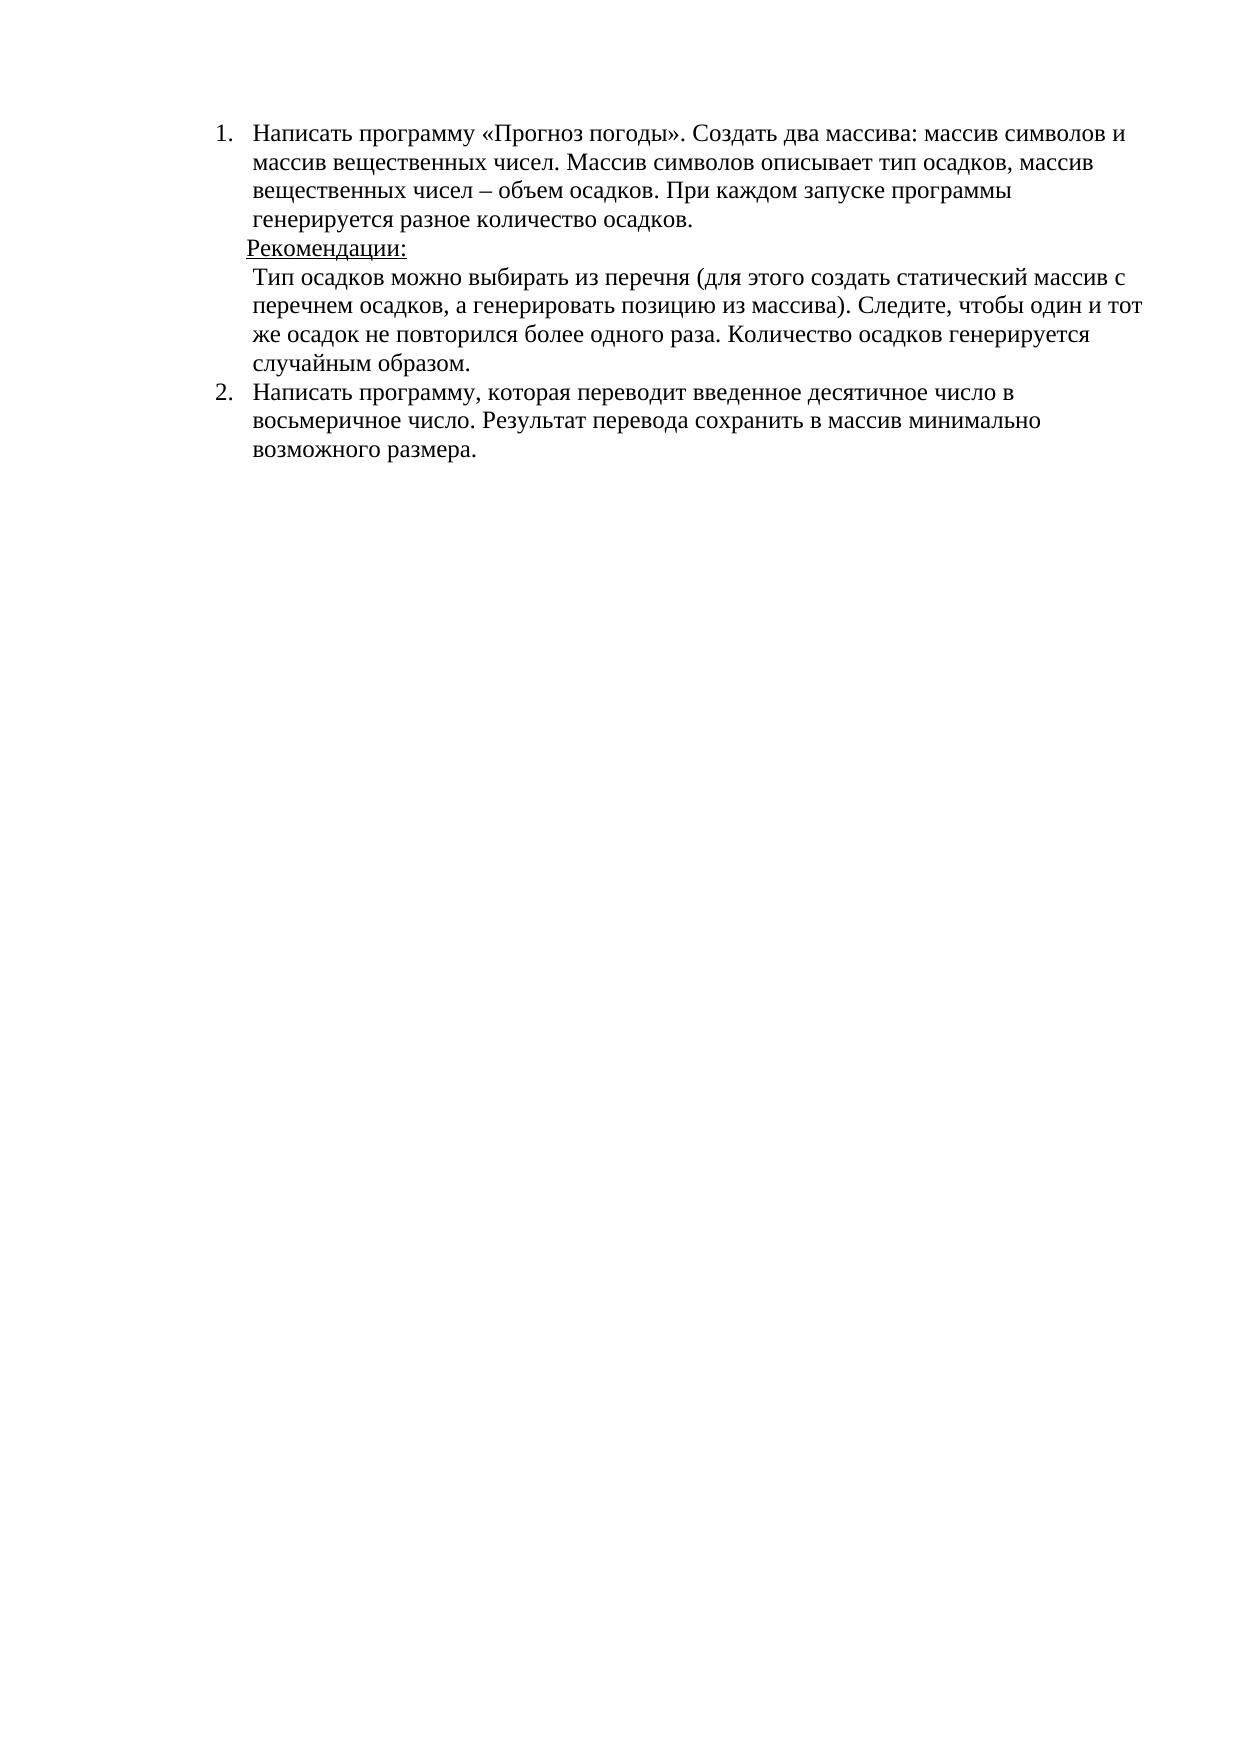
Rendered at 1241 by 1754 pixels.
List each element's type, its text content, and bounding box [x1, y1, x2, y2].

text Рекомендации: [215, 233, 1152, 262]
list Написать программу, которая переводит введенное десятичное число в восьмеричное число. Результат перевода сохранить в массив минимально возможного размера. [215, 377, 1152, 463]
text Тип осадков можно выбирать из перечня (для этого создать статический массив с перечнем осадков, а генерировать позицию из массива). Следите, чтобы один и тот же осадок не повторился более одного раза. Количество осадков генерируется случайным образом. [252, 262, 1152, 377]
list Написать программу «Прогноз погоды». Создать два массива: массив символов и массив вещественных чисел. Массив символов описывает тип осадков, массив вещественных чисел – объем осадков. При каждом запуске программы генерируется разное количество осадков. [215, 118, 1152, 233]
